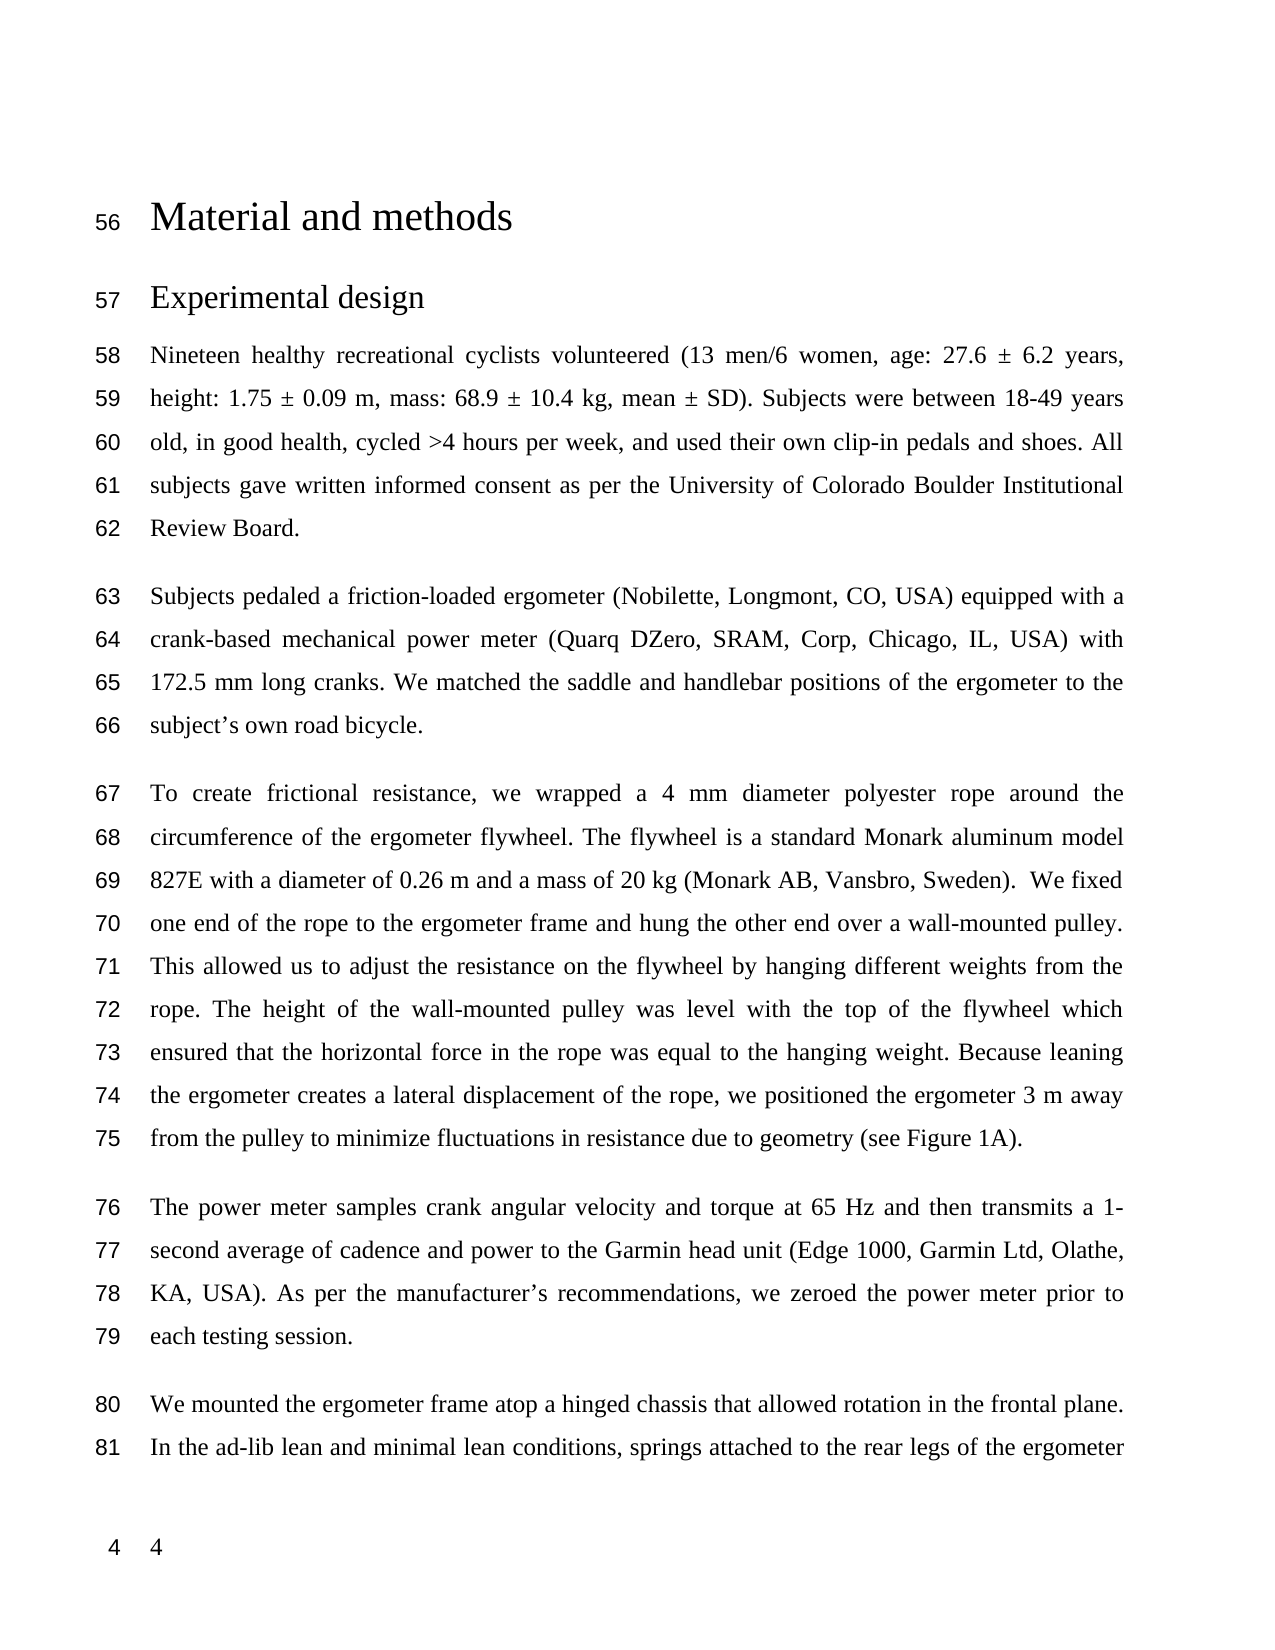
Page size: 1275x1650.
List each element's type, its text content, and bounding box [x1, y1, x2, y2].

subtitle Experimental design [150, 277, 1125, 315]
text Subjects pedaled a friction-loaded ergometer (Nobilette, Longmont, CO, USA) equipped with a crank-based mechanical power meter (Quarq DZero, SRAM, Corp, Chicago, IL, USA) with 172.5 mm long cranks. We matched the saddle and handlebar positions of the ergometer to the subject’s own road bicycle. [150, 581, 1125, 739]
text Nineteen healthy recreational cyclists volunteered (13 men/6 women, age: 27.6 ± 6.2 years, height: 1.75 ± 0.09 m, mass: 68.9 ± 10.4 kg, mean ± SD). Subjects were between 18-49 years old, in good health, cycled >4 hours per week, and used their own clip-in pedals and shoes. All subjects gave written informed consent as per the University of Colorado Boulder Institutional Review Board. [150, 340, 1125, 542]
text The power meter samples crank angular velocity and torque at 65 Hz and then transmits a 1-second average of cadence and power to the Garmin head unit (Edge 1000, Garmin Ltd, Olathe, KA, USA). As per the manufacturer’s recommendations, we zeroed the power meter prior to each testing session. [150, 1192, 1125, 1350]
subtitle Material and methods [150, 192, 1125, 239]
text To create frictional resistance, we wrapped a 4 mm diameter polyester rope around the circumference of the ergometer flywheel. The flywheel is a standard Monark aluminum model 827E with a diameter of 0.26 m and a mass of 20 kg (Monark AB, Vansbro, Sweden). We fixed one end of the rope to the ergometer frame and hung the other end over a wall-mounted pulley. This allowed us to adjust the resistance on the flywheel by hanging different weights from the rope. The height of the wall-mounted pulley was level with the top of the flywheel which ensured that the horizontal force in the rope was equal to the hanging weight. Because leaning the ergometer creates a lateral displacement of the rope, we positioned the ergometer 3 m away from the pulley to minimize fluctuations in resistance due to geometry (see Figure 1A). [150, 778, 1125, 1152]
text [150, 1389, 1125, 1461]
